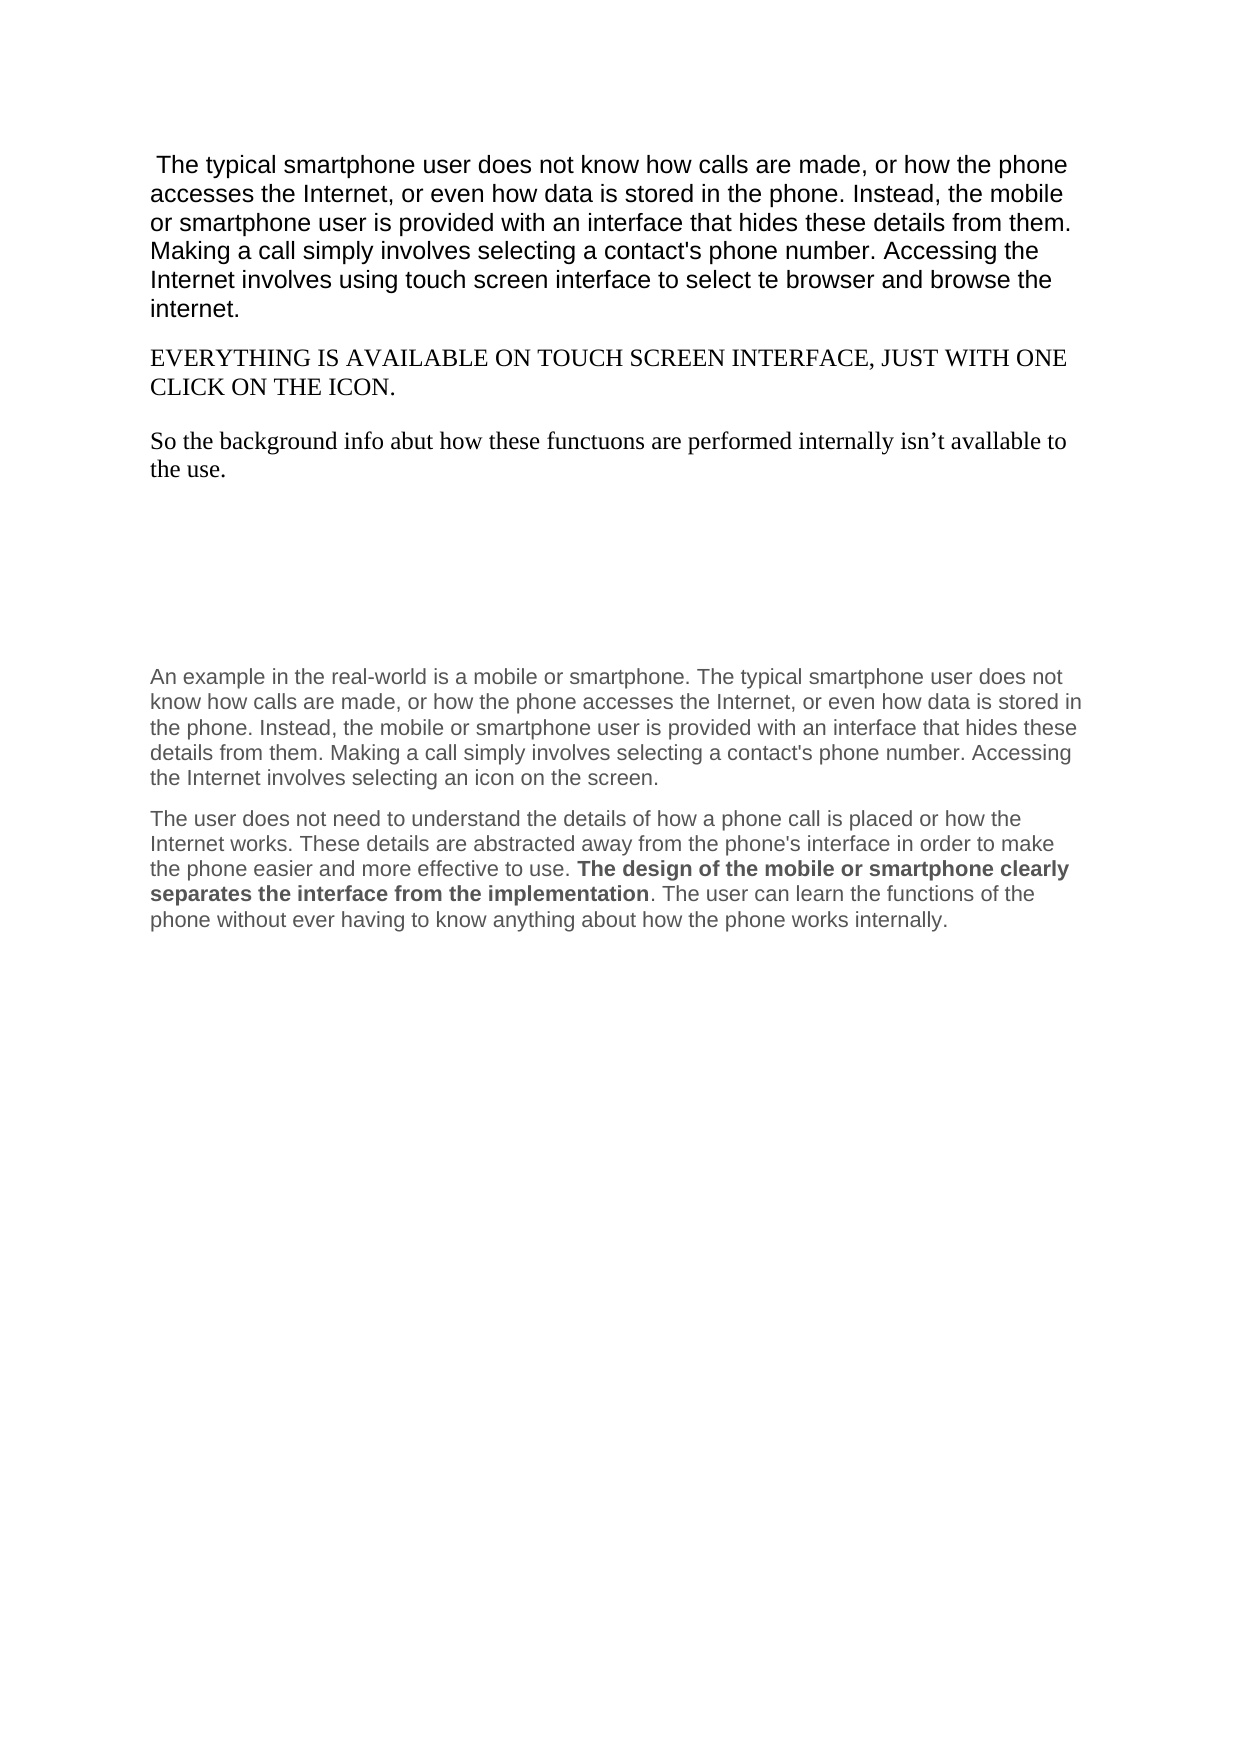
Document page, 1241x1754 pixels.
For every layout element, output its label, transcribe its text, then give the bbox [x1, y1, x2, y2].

text So the background info abut how these functuons are performed internally isn’t avallable to the use. [150, 426, 1090, 483]
text The typical smartphone user does not know how calls are made, or how the phone accesses the Internet, or even how data is stored in the phone. Instead, the mobile or smartphone user is provided with an interface that hides these details from them. Making a call simply involves selecting a contact's phone number. Accessing the Internet involves using touch screen interface to select te browser and browse the internet. [150, 150, 1090, 322]
text EVERYTHING IS AVAILABLE ON TOUCH SCREEN INTERFACE, JUST WITH ONE CLICK ON THE ICON. [150, 343, 1090, 401]
text The user does not need to understand the details of how a phone call is placed or how the Internet works. These details are abstracted away from the phone's interface in order to make the phone easier and more effective to use. The design of the mobile or smartphone clearly separates the interface from the implementation. The user can learn the functions of the phone without ever having to know anything about how the phone works internally. [150, 806, 1090, 932]
text An example in the real-world is a mobile or smartphone. The typical smartphone user does not know how calls are made, or how the phone accesses the Internet, or even how data is stored in the phone. Instead, the mobile or smartphone user is provided with an interface that hides these details from them. Making a call simply involves selecting a contact's phone number. Accessing the Internet involves selecting an icon on the screen. [150, 664, 1090, 790]
